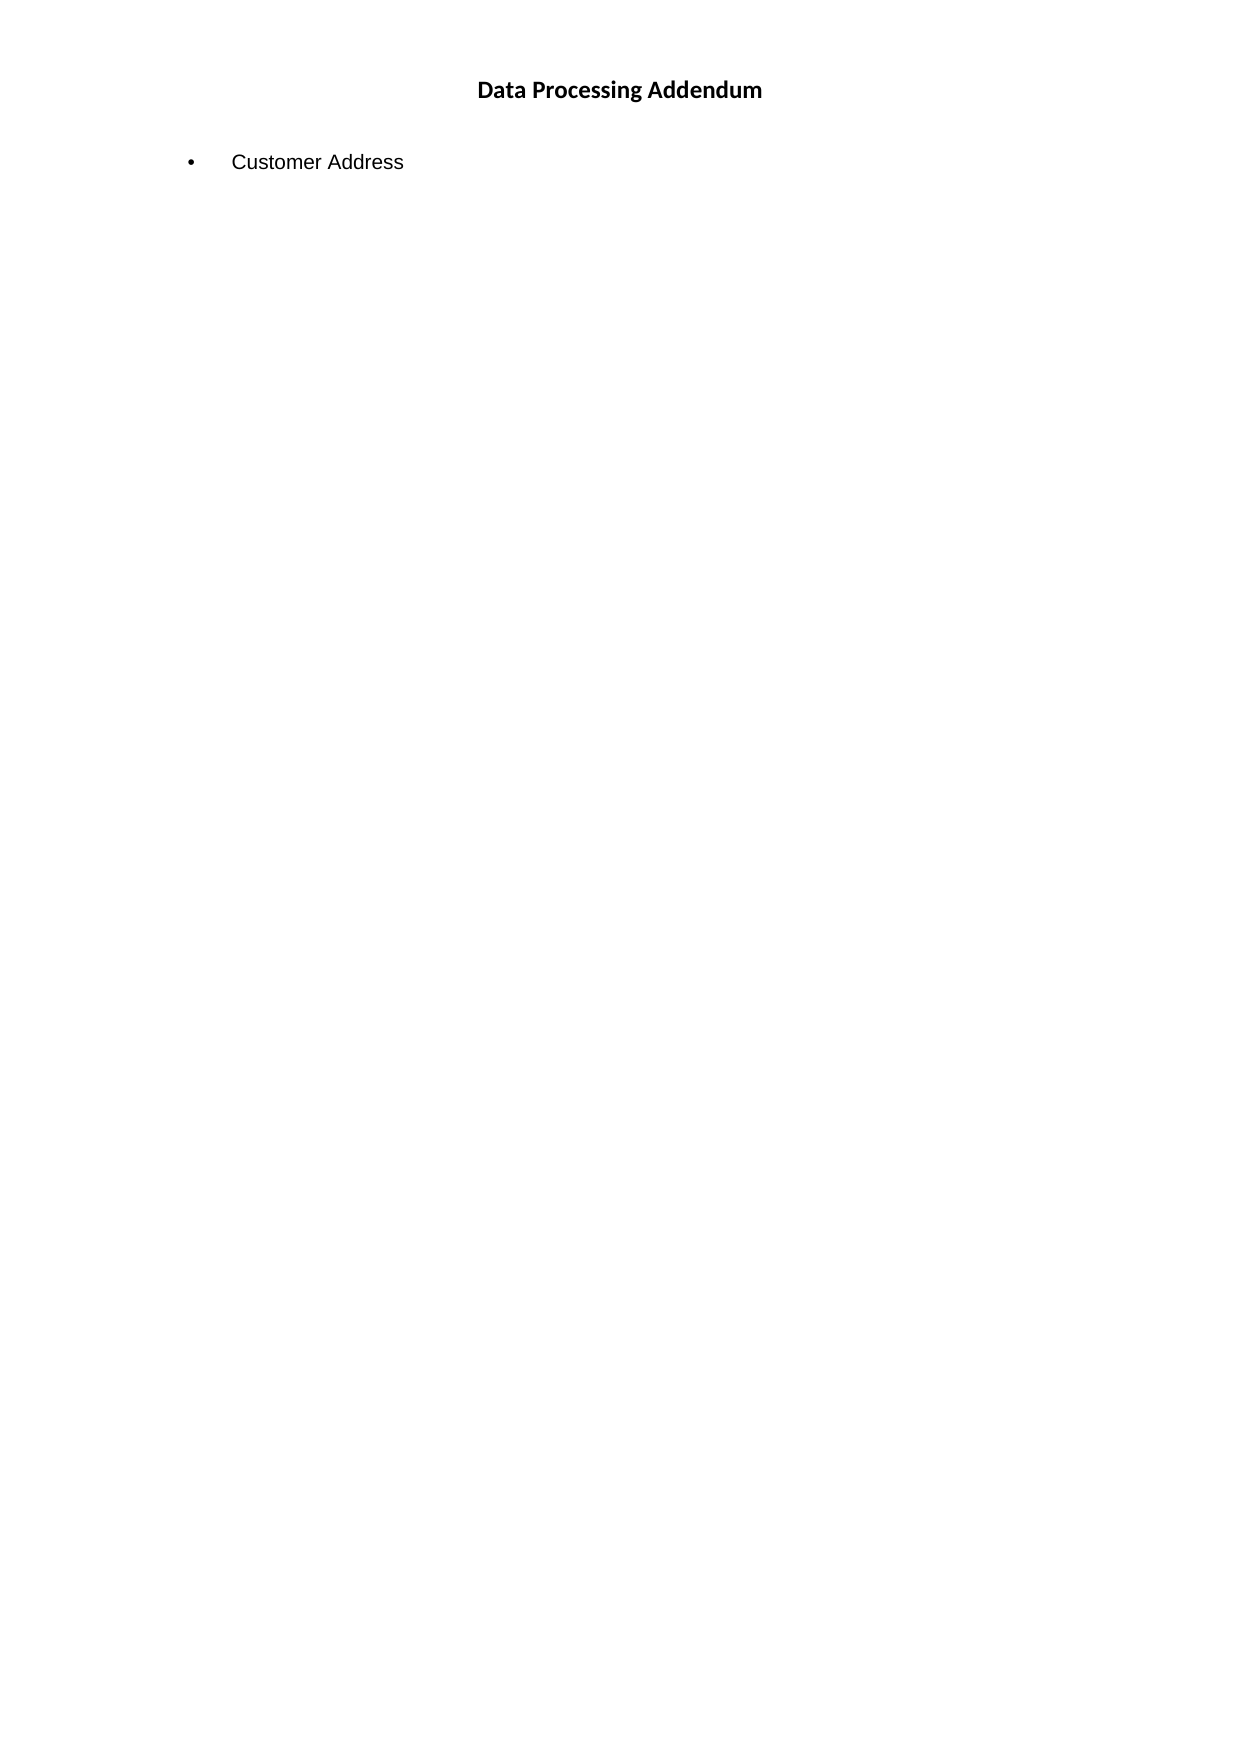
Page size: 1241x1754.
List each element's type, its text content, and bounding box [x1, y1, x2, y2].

list • Customer Address [187, 150, 404, 174]
